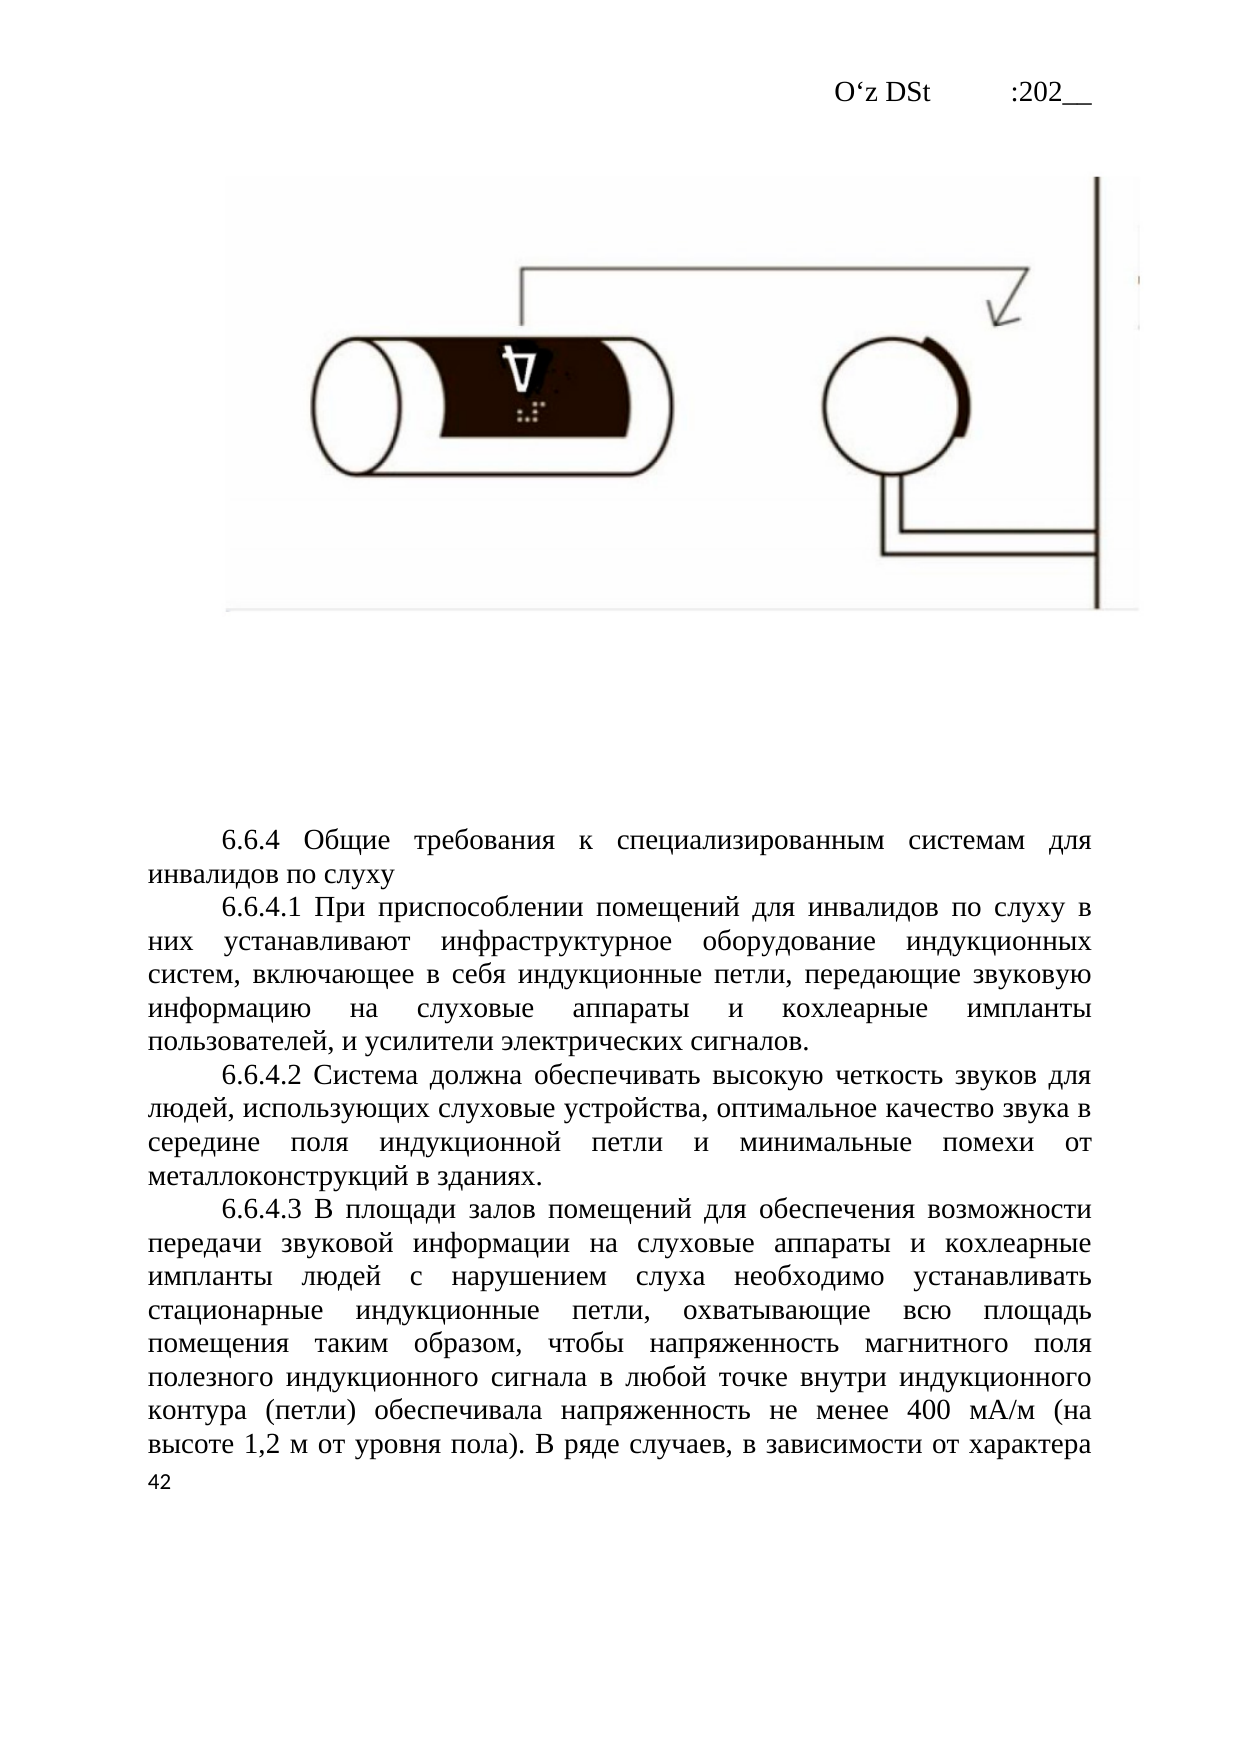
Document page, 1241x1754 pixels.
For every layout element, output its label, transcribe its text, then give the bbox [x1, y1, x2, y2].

text 6.6.4.1 При приспособлении помещений для инвалидов по слуху в них устанавливают инфраструктурное оборудование индукционных систем, включающее в себя индукционные петли, передающие звуковую информацию на слуховые аппараты и кохлеарные импланты пользователей, и усилители электрических сигналов. [148, 889, 1093, 1057]
text 6.6.4 Общие требования к специализированным системам для инвалидов по слуху [148, 822, 1093, 889]
picture [221, 162, 1167, 617]
text 6.6.4.2 Система должна обеспечивать высокую четкость звуков для людей, использующих слуховые устройства, оптимальное качество звука в середине поля индукционной петли и минимальные помехи от металлоконструкций в зданиях. [148, 1057, 1093, 1191]
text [148, 1191, 1093, 1459]
